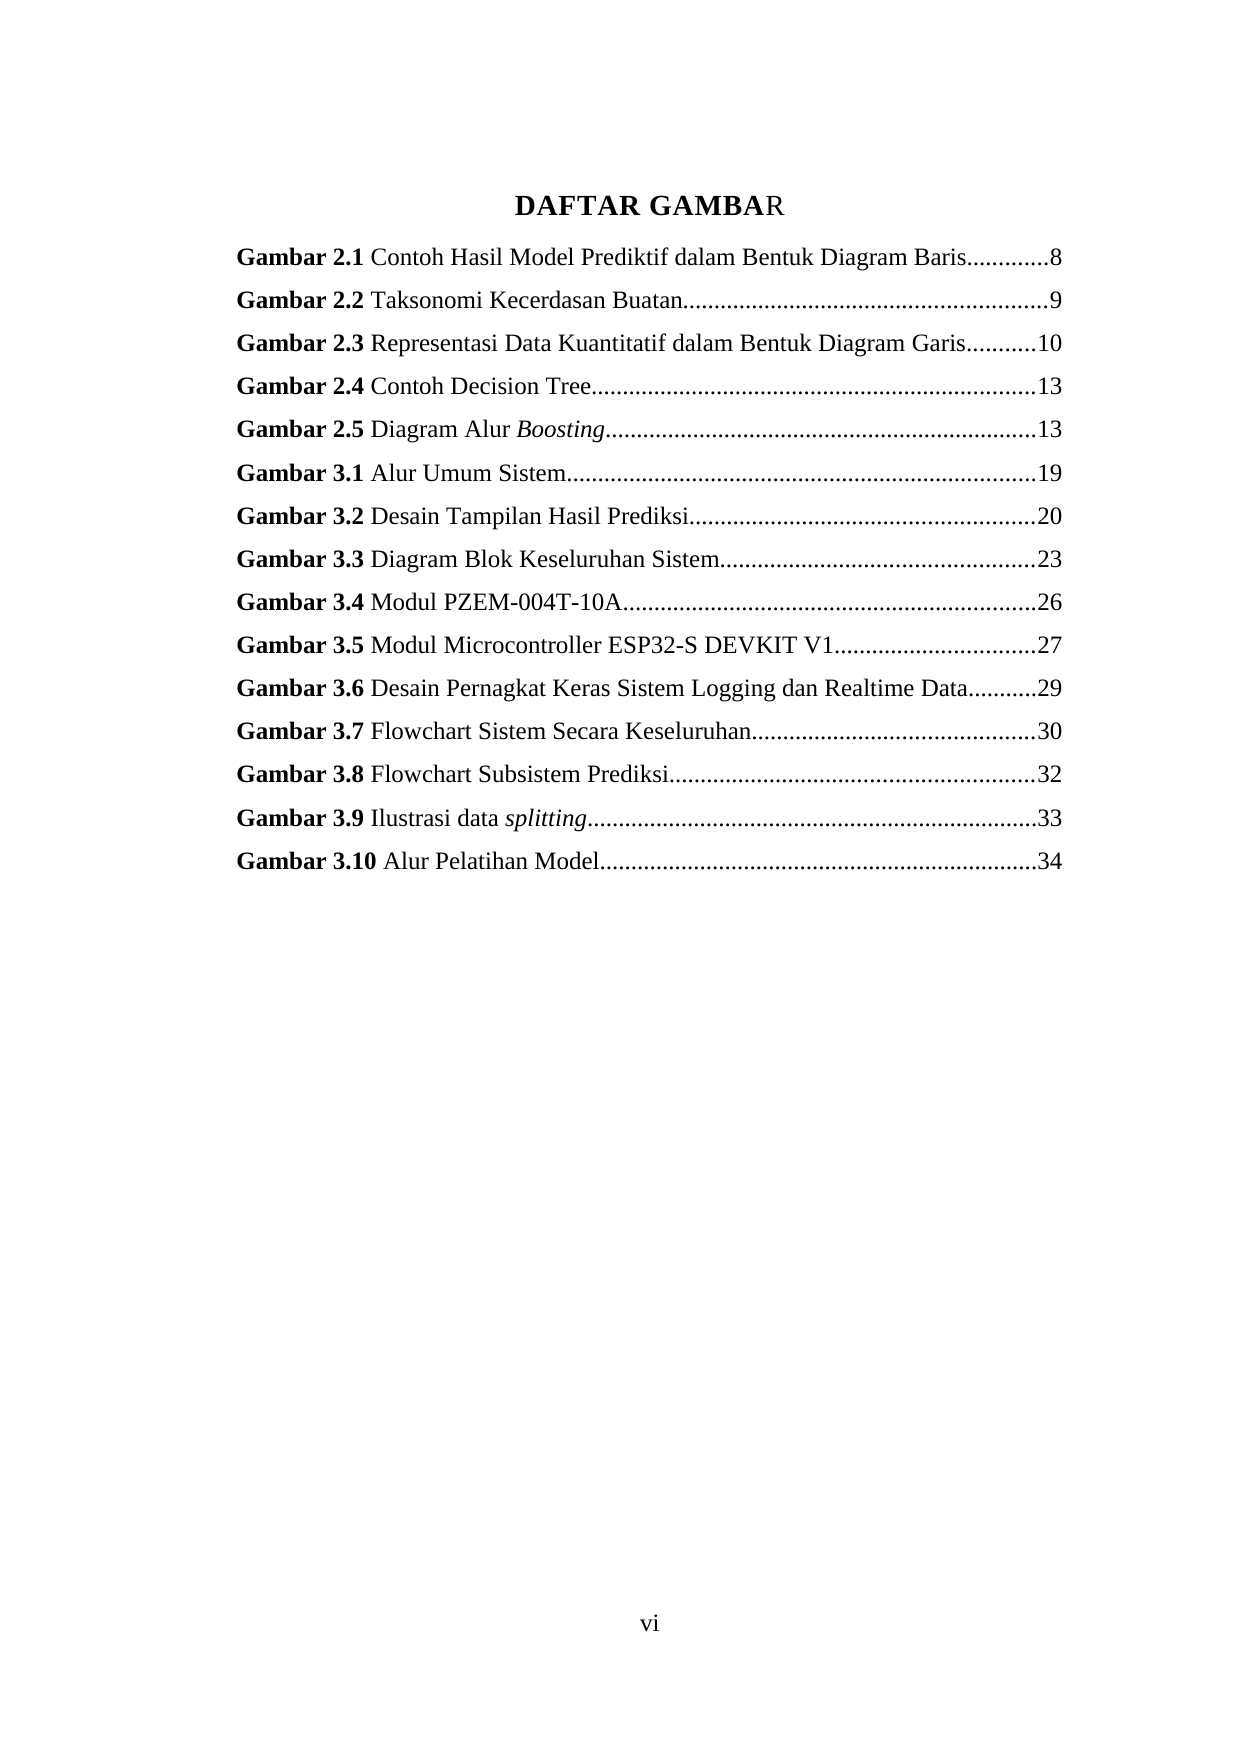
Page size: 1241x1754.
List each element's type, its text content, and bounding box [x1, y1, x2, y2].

text Gambar 3.2 Desain Tampilan Hasil Prediksi 20 [236, 501, 1063, 529]
text Gambar 3.7 Flowchart Sistem Secara Keseluruhan 30 [236, 716, 1063, 745]
text Gambar 3.10 Alur Pelatihan Model 34 [236, 846, 1063, 874]
text Gambar 3.5 Modul Microcontroller ESP32-S DEVKIT V1 27 [236, 630, 1063, 659]
text Gambar 3.9 Ilustrasi data splitting 33 [236, 803, 1063, 831]
text Gambar 3.4 Modul PZEM-004T-10A 26 [236, 587, 1063, 616]
text Gambar 2.1 Contoh Hasil Model Prediktif dalam Bentuk Diagram Baris 8 [236, 242, 1063, 271]
text Gambar 3.3 Diagram Blok Keseluruhan Sistem 23 [236, 544, 1063, 573]
text Gambar 2.5 Diagram Alur Boosting 13 [236, 414, 1063, 443]
text DAFTAR GAMBAR [236, 188, 1063, 221]
text Gambar 2.4 Contoh Decision Tree 13 [236, 371, 1063, 400]
text Gambar 3.1 Alur Umum Sistem 19 [236, 458, 1063, 486]
text Gambar 3.6 Desain Pernagkat Keras Sistem Logging dan Realtime Data 29 [236, 673, 1063, 702]
text Gambar 2.3 Representasi Data Kuantitatif dalam Bentuk Diagram Garis 10 [236, 328, 1063, 357]
text Gambar 3.8 Flowchart Subsistem Prediksi 32 [236, 759, 1063, 788]
text Gambar 2.2 Taksonomi Kecerdasan Buatan 9 [236, 285, 1063, 314]
